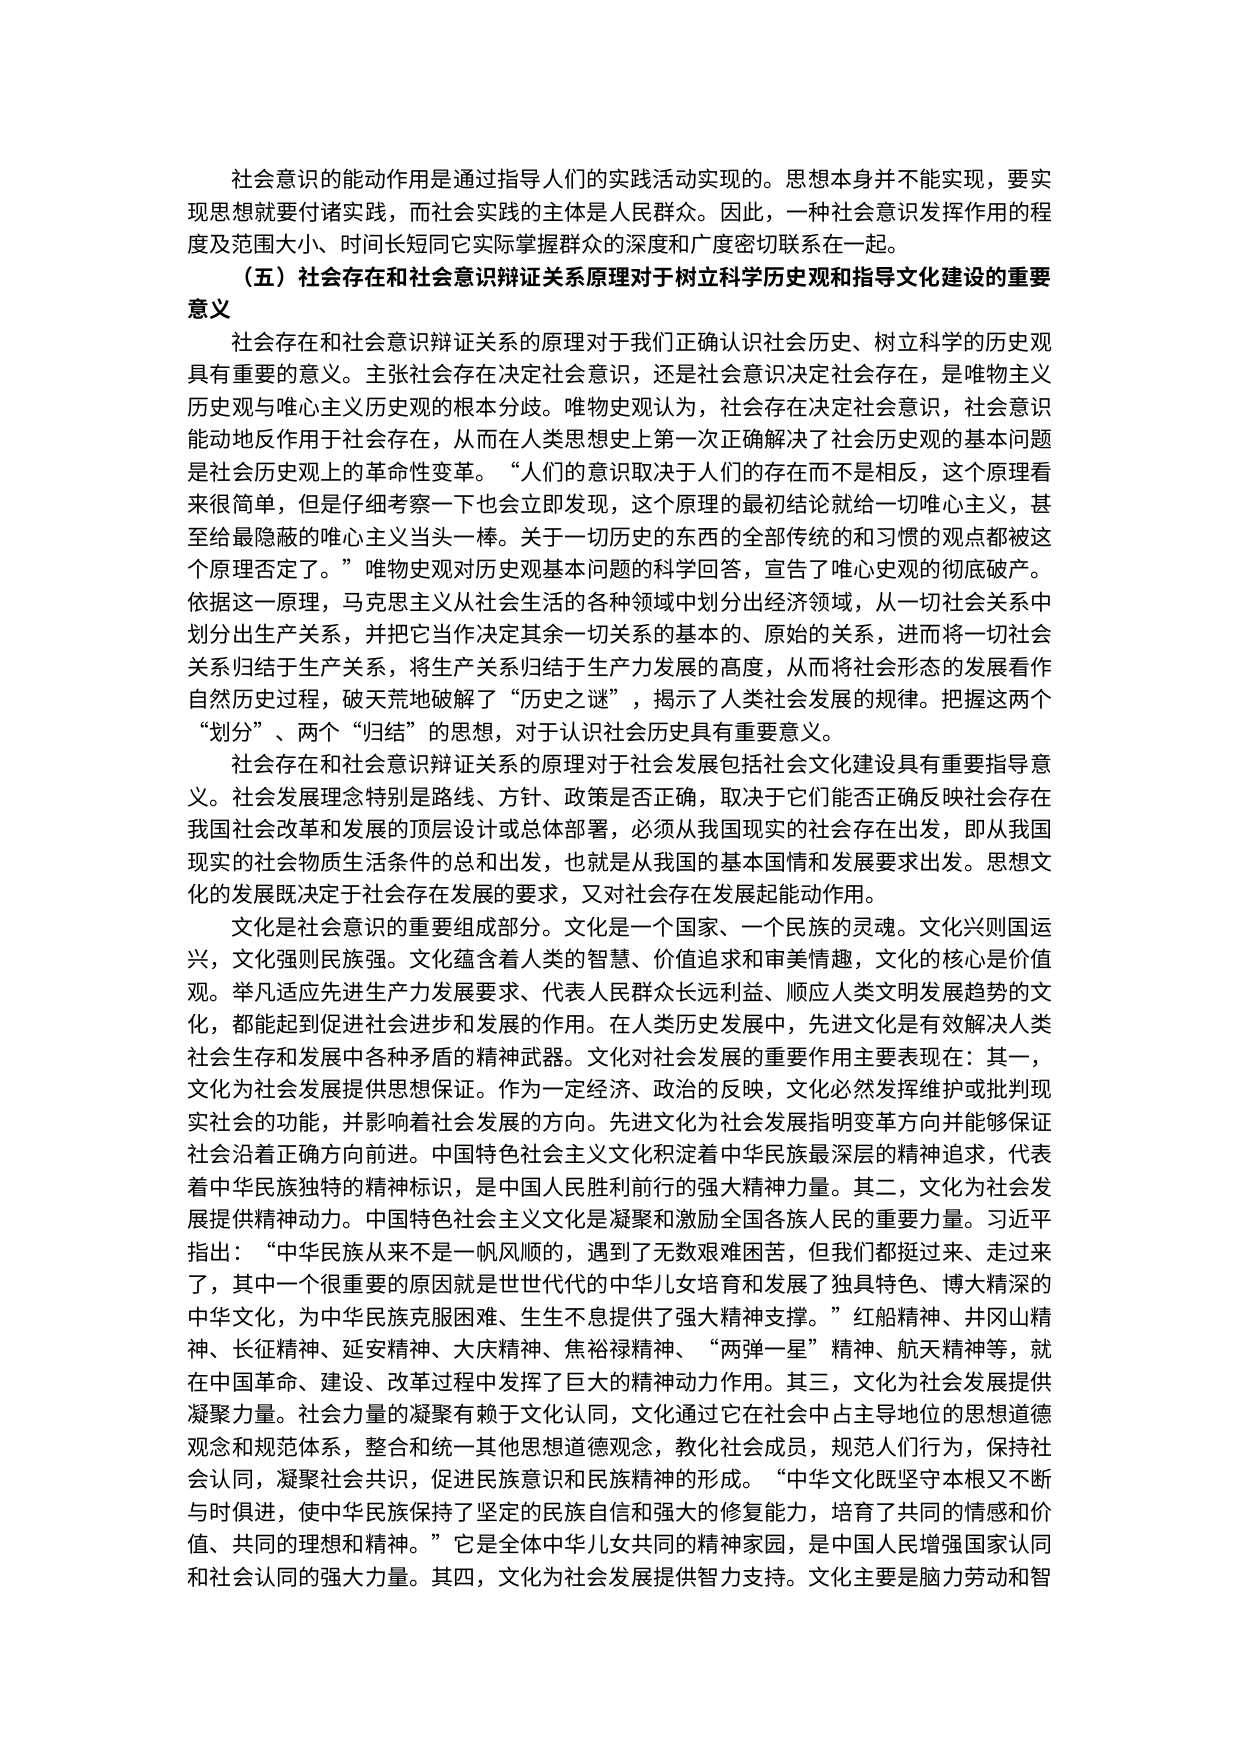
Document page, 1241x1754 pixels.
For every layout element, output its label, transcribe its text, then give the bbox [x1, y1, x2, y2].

text 社会意识的能动作用是通过指导人们的实践活动实现的。思想本身并不能实现，要实现思想就要付诸实践，而社会实践的主体是人民群众。因此，一种社会意识发挥作用的程度及范围大小、时间长短同它实际掌握群众的深度和广度密切联系在一起。 [187, 162, 1053, 259]
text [187, 909, 1053, 1592]
text 社会存在和社会意识辩证关系的原理对于我们正确认识社会历史、树立科学的历史观具有重要的意义。主张社会存在决定社会意识，还是社会意识决定社会存在，是唯物主义历史观与唯心主义历史观的根本分歧。唯物史观认为，社会存在决定社会意识，社会意识能动地反作用于社会存在，从而在人类思想史上第一次正确解决了社会历史观的基本问题，是社会历史观上的革命性变革。“人们的意识取决于人们的存在而不是相反，这个原理看来很简单，但是仔细考察一下也会立即发现，这个原理的最初结论就给一切唯心主义，甚至给最隐蔽的唯心主义当头一棒。关于一切历史的东西的全部传统的和习惯的观点都被这个原理否定了。”唯物史观对历史观基本问题的科学回答，宣告了唯心史观的彻底破产。依据这一原理，马克思主义从社会生活的各种领域中划分出经济领域，从一切社会关系中划分出生产关系，并把它当作决定其余一切关系的基本的、原始的关系，进而将一切社会关系归结于生产关系，将生产关系归结于生产力发展的髙度，从而将社会形态的发展看作自然历史过程，破天荒地破解了“历史之谜”，揭示了人类社会发展的规律。把握这两个“划分”、两个“归结”的思想，对于认识社会历史具有重要意义。 [187, 324, 1053, 747]
text 社会存在和社会意识辩证关系的原理对于社会发展包括社会文化建设具有重要指导意义。社会发展理念特别是路线、方针、政策是否正确，取决于它们能否正确反映社会存在。我国社会改革和发展的顶层设计或总体部署，必须从我国现实的社会存在出发，即从我国现实的社会物质生活条件的总和出发，也就是从我国的基本国情和发展要求出发。思想文化的发展既决定于社会存在发展的要求，又对社会存在发展起能动作用。 [187, 747, 1053, 909]
text （五）社会存在和社会意识辩证关系原理对于树立科学历史观和指导文化建设的重要意义 [187, 259, 1053, 324]
